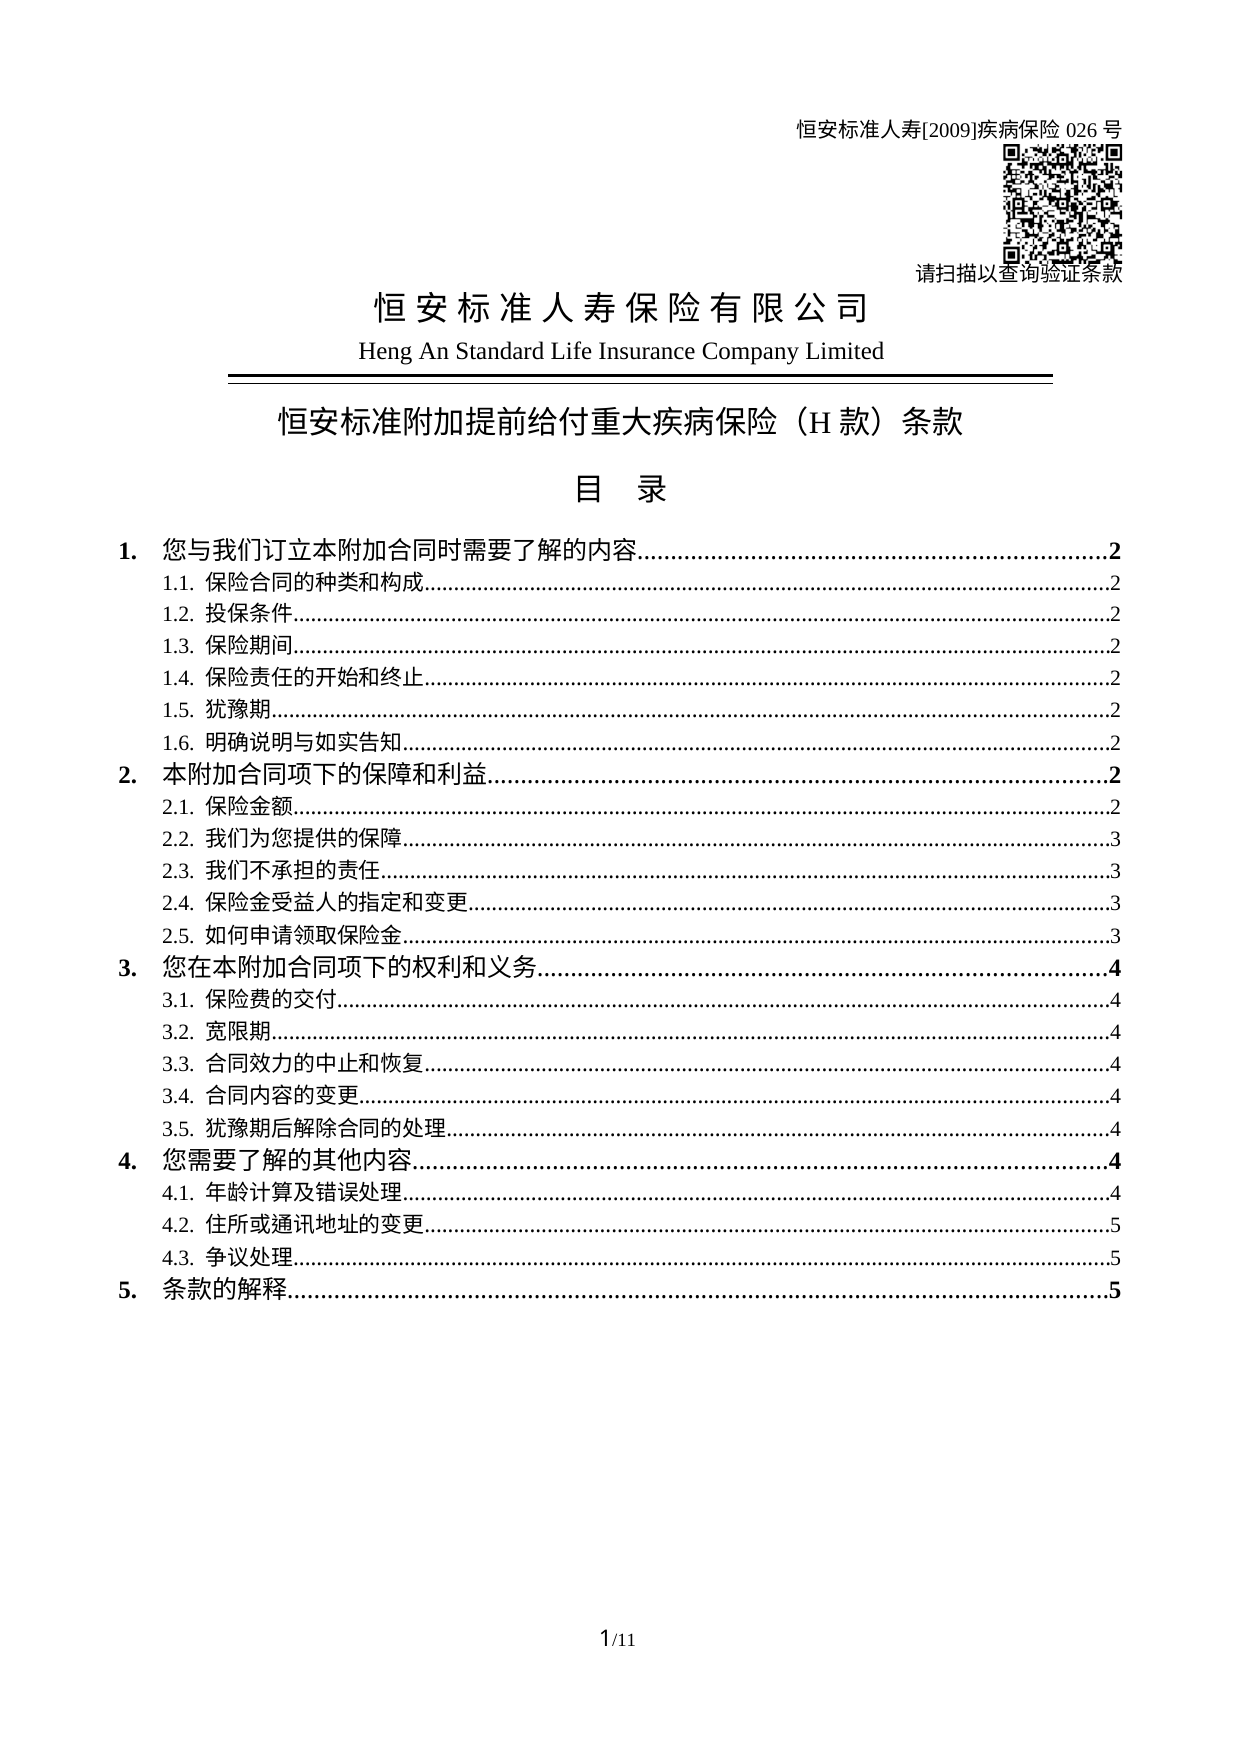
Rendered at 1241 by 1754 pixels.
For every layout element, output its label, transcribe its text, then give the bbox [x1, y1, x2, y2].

text 恒安标准人寿[2009]疾病保险 026 号 [106, 115, 1123, 143]
text Heng An Standard Life Insurance Company Limited [277, 336, 966, 365]
text 恒 安 标 准 人 寿 保 险 有 限 公 司 [277, 286, 966, 328]
picture [1003, 144, 1123, 264]
text 恒安标准附加提前给付重大疾病保险（H 款）条款目 录 [277, 400, 964, 509]
text 请扫描以查询验证条款 [106, 263, 1123, 286]
